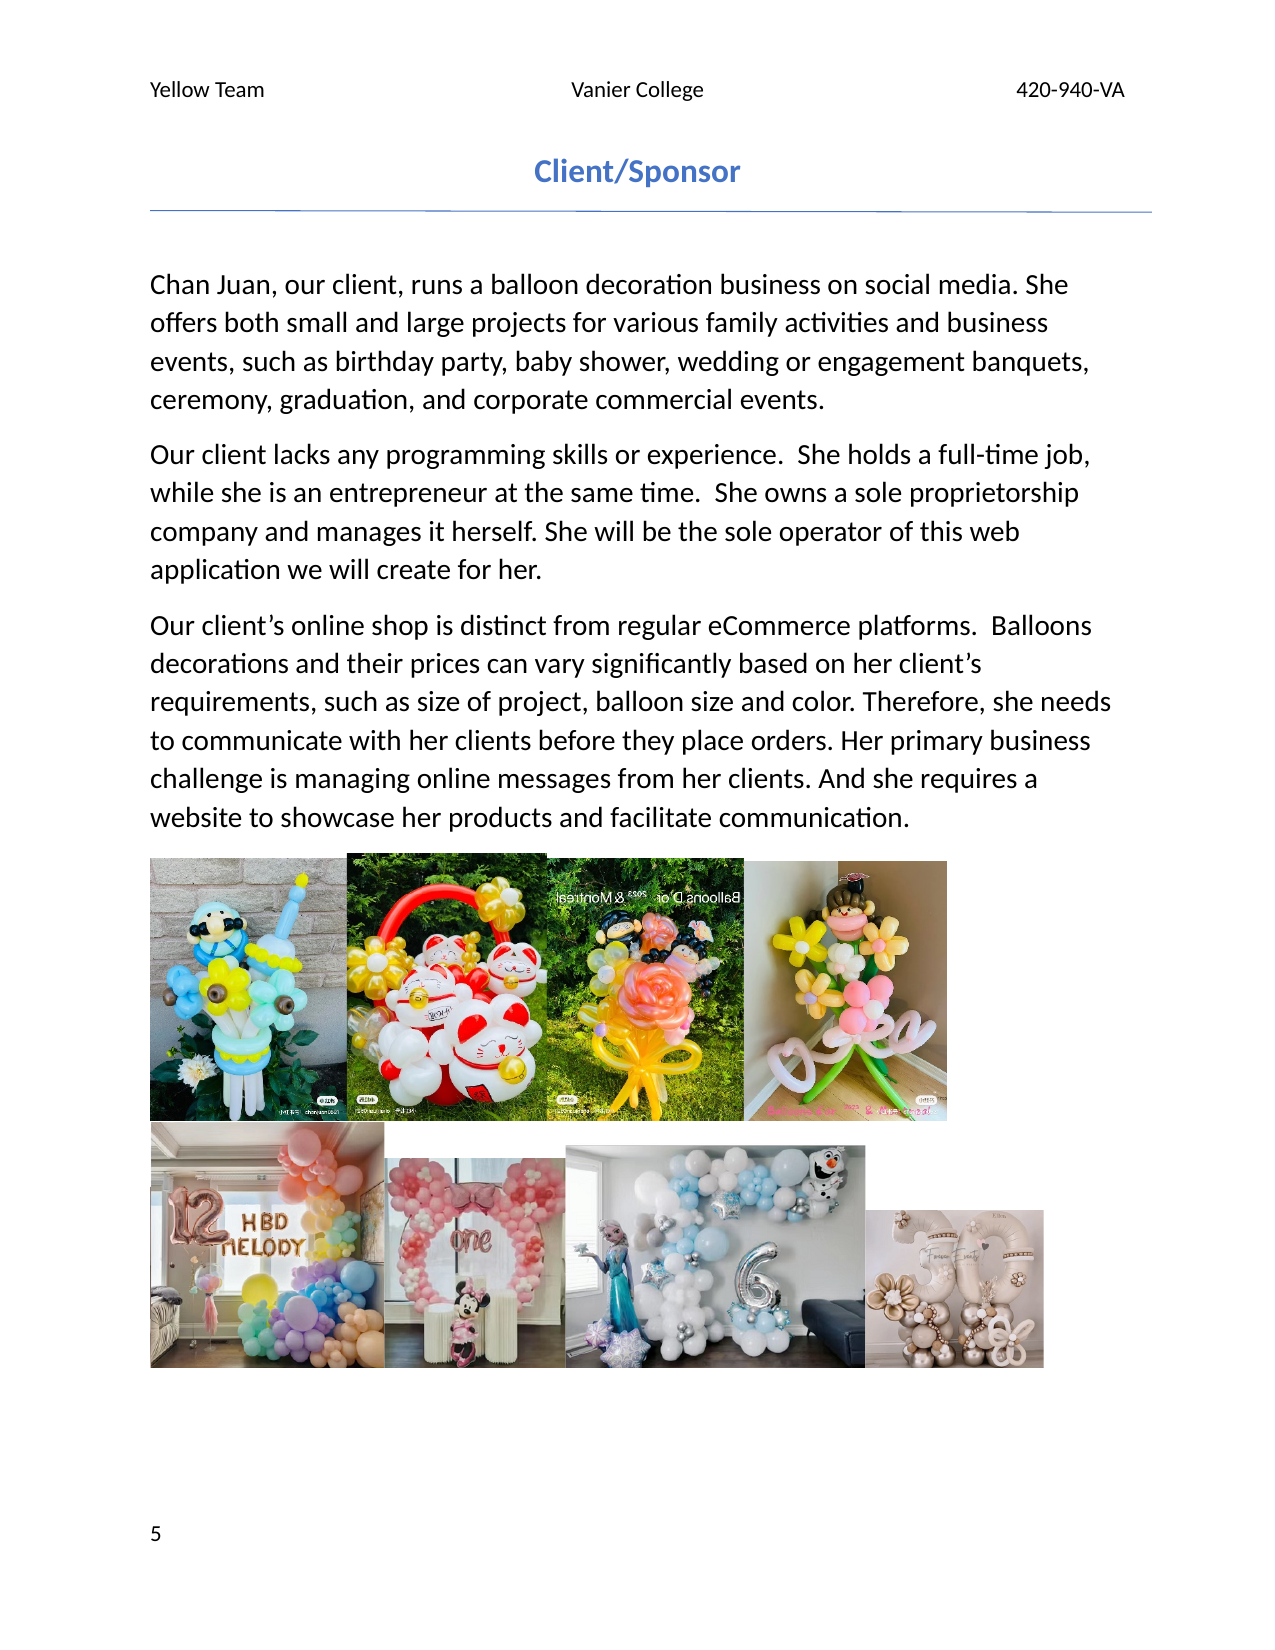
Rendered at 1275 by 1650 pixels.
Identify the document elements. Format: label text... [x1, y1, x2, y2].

text Chan Juan, our client, runs a balloon decoration business on social media. She offers both small and large projects for various family activities and business events, such as birthday party, baby shower, wedding or engagement banquets, ceremony, graduation, and corporate commercial events. [150, 266, 1125, 417]
text Our client’s online shop is distinct from regular eCommerce platforms. Balloons decorations and their prices can vary significantly based on her client’s requirements, such as size of project, balloon size and color. Therefore, she needs to communicate with her clients before they place orders. Her primary business challenge is managing online messages from her clients. And she requires a website to showcase her products and facilitate communication. [150, 607, 1125, 834]
picture [150, 853, 947, 1121]
picture [150, 1122, 1044, 1368]
text Client/Sponsor [150, 150, 1125, 191]
text Our client lacks any programming skills or experience. She holds a full-time job, while she is an entrepreneur at the same time. She owns a sole proprietorship company and manages it herself. She will be the sole operator of this web application we will create for her. [150, 436, 1125, 587]
